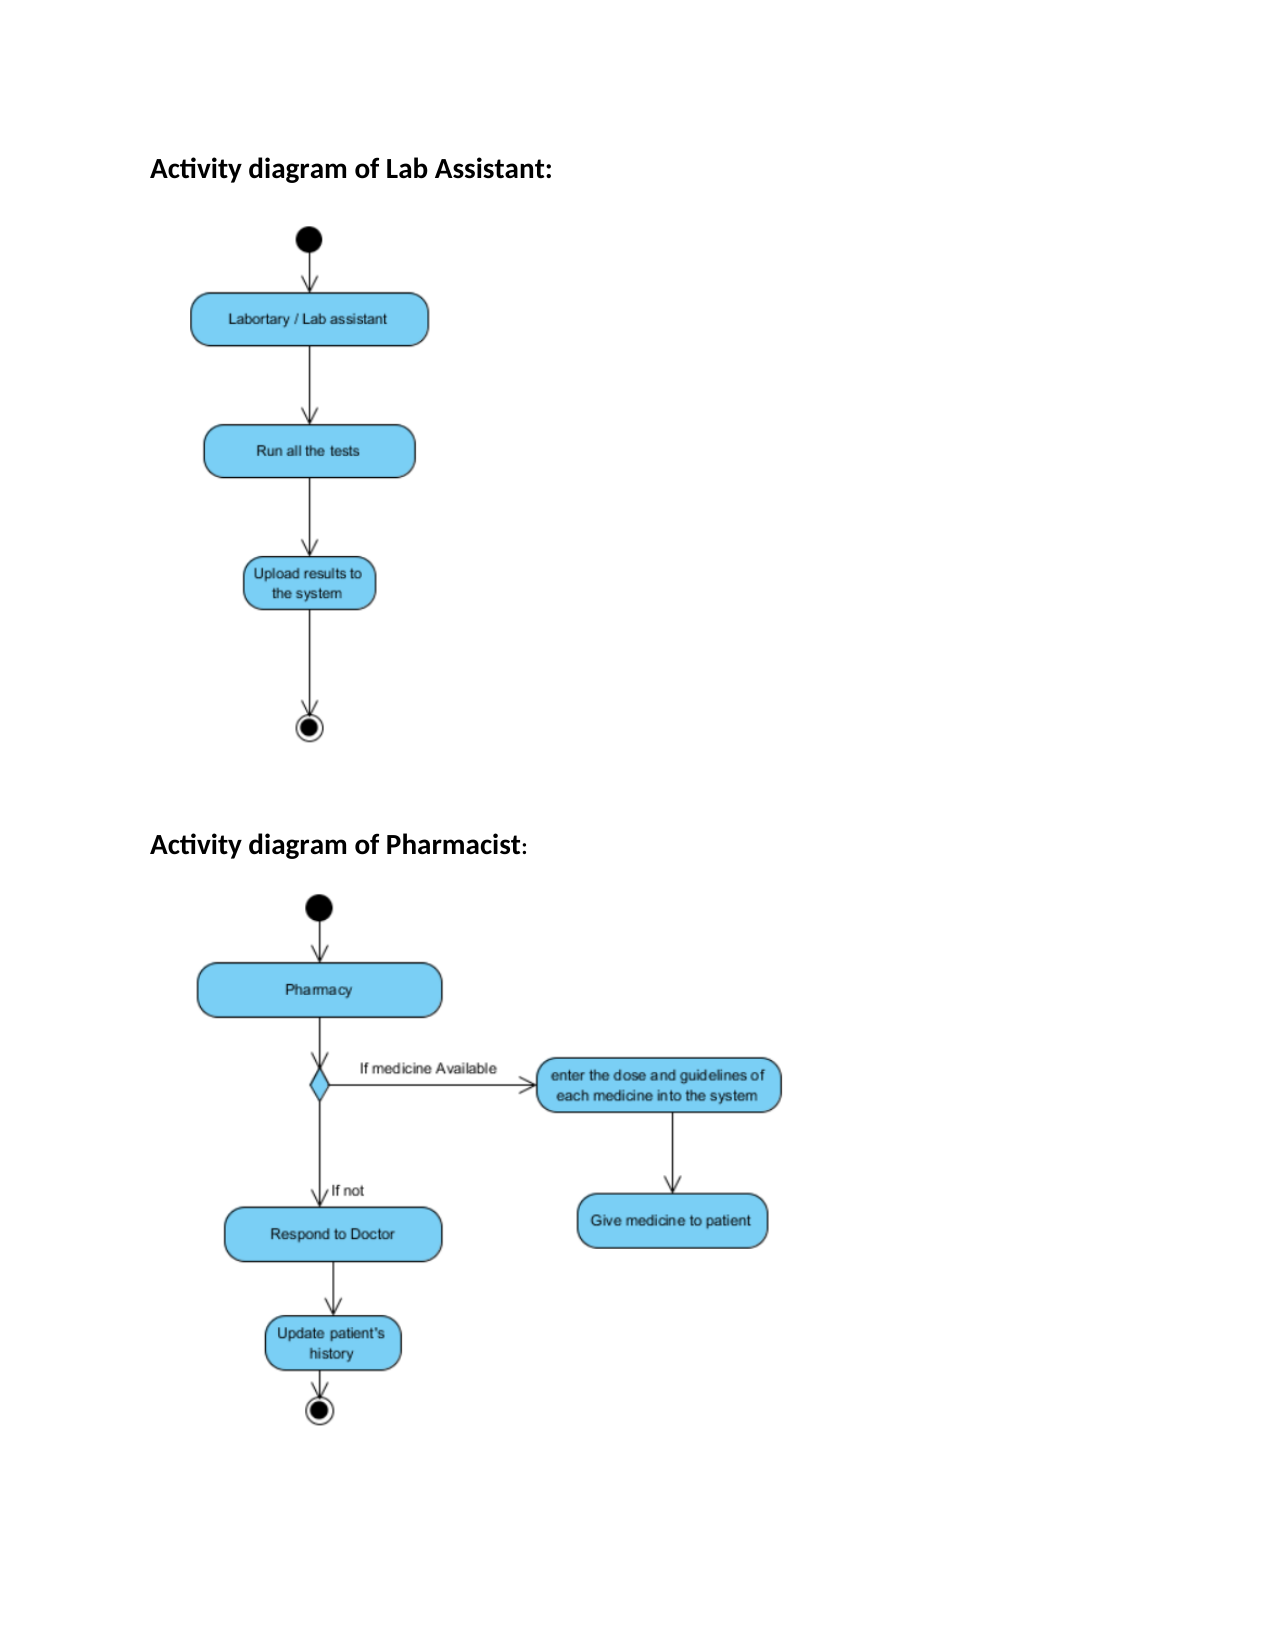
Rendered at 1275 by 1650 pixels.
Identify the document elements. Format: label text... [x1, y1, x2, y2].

picture [150, 205, 478, 808]
picture [150, 881, 847, 1491]
text Activity diagram of Lab Assistant: [150, 150, 1125, 186]
text Activity diagram of Pharmacist: [150, 826, 1125, 862]
